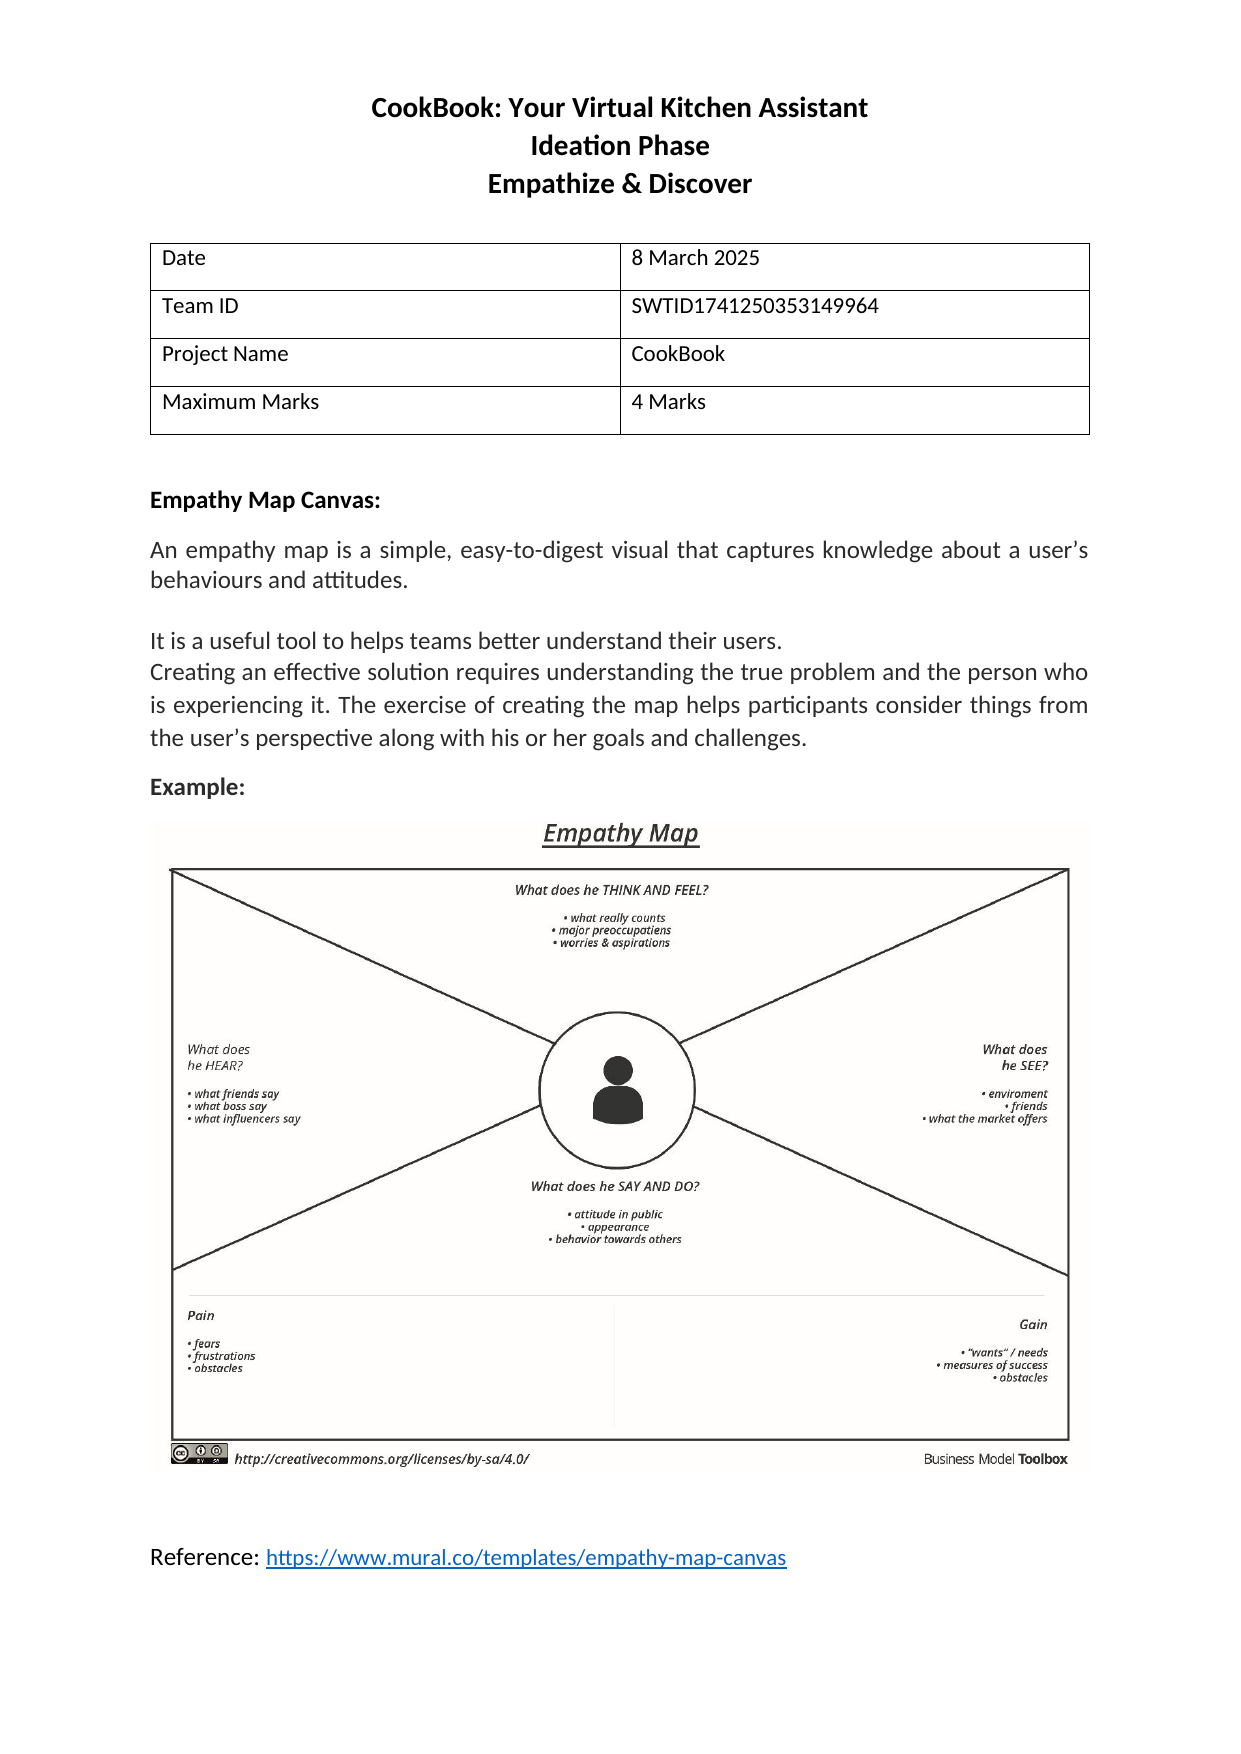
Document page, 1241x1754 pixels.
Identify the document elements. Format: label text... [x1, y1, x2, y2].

text Ideation Phase [150, 127, 1090, 163]
text Creating an effective solution requires understanding the true problem and the person who is experiencing it. The exercise of creating the map helps participants consider things from the user’s perspective along with his or her goals and challenges. [150, 656, 1090, 752]
table_cell Team ID [151, 291, 620, 338]
table_header 8 March 2025 [621, 244, 1089, 290]
table_cell Project Name [151, 339, 620, 386]
picture [150, 821, 1091, 1473]
table_cell 4 Marks [621, 387, 1089, 434]
text Empathize & Discover [150, 166, 1090, 201]
text An empathy map is a simple, easy-to-digest visual that captures knowledge about a user’s behaviours and attitudes. [150, 534, 1090, 595]
table_header Date [151, 244, 620, 290]
text It is a useful tool to helps teams better understand their users. [150, 625, 1090, 656]
text Empathy Map Canvas: [150, 484, 1090, 515]
table_cell Maximum Marks [151, 387, 620, 434]
table_cell SWTID1741250353149964 [621, 291, 1089, 338]
text Reference: https://www.mural.co/templates/empathy-map-canvas [150, 1541, 1090, 1572]
text Example: [150, 771, 1090, 802]
table_cell CookBook [621, 339, 1089, 386]
text CookBook: Your Virtual Kitchen Assistant [150, 89, 1090, 124]
